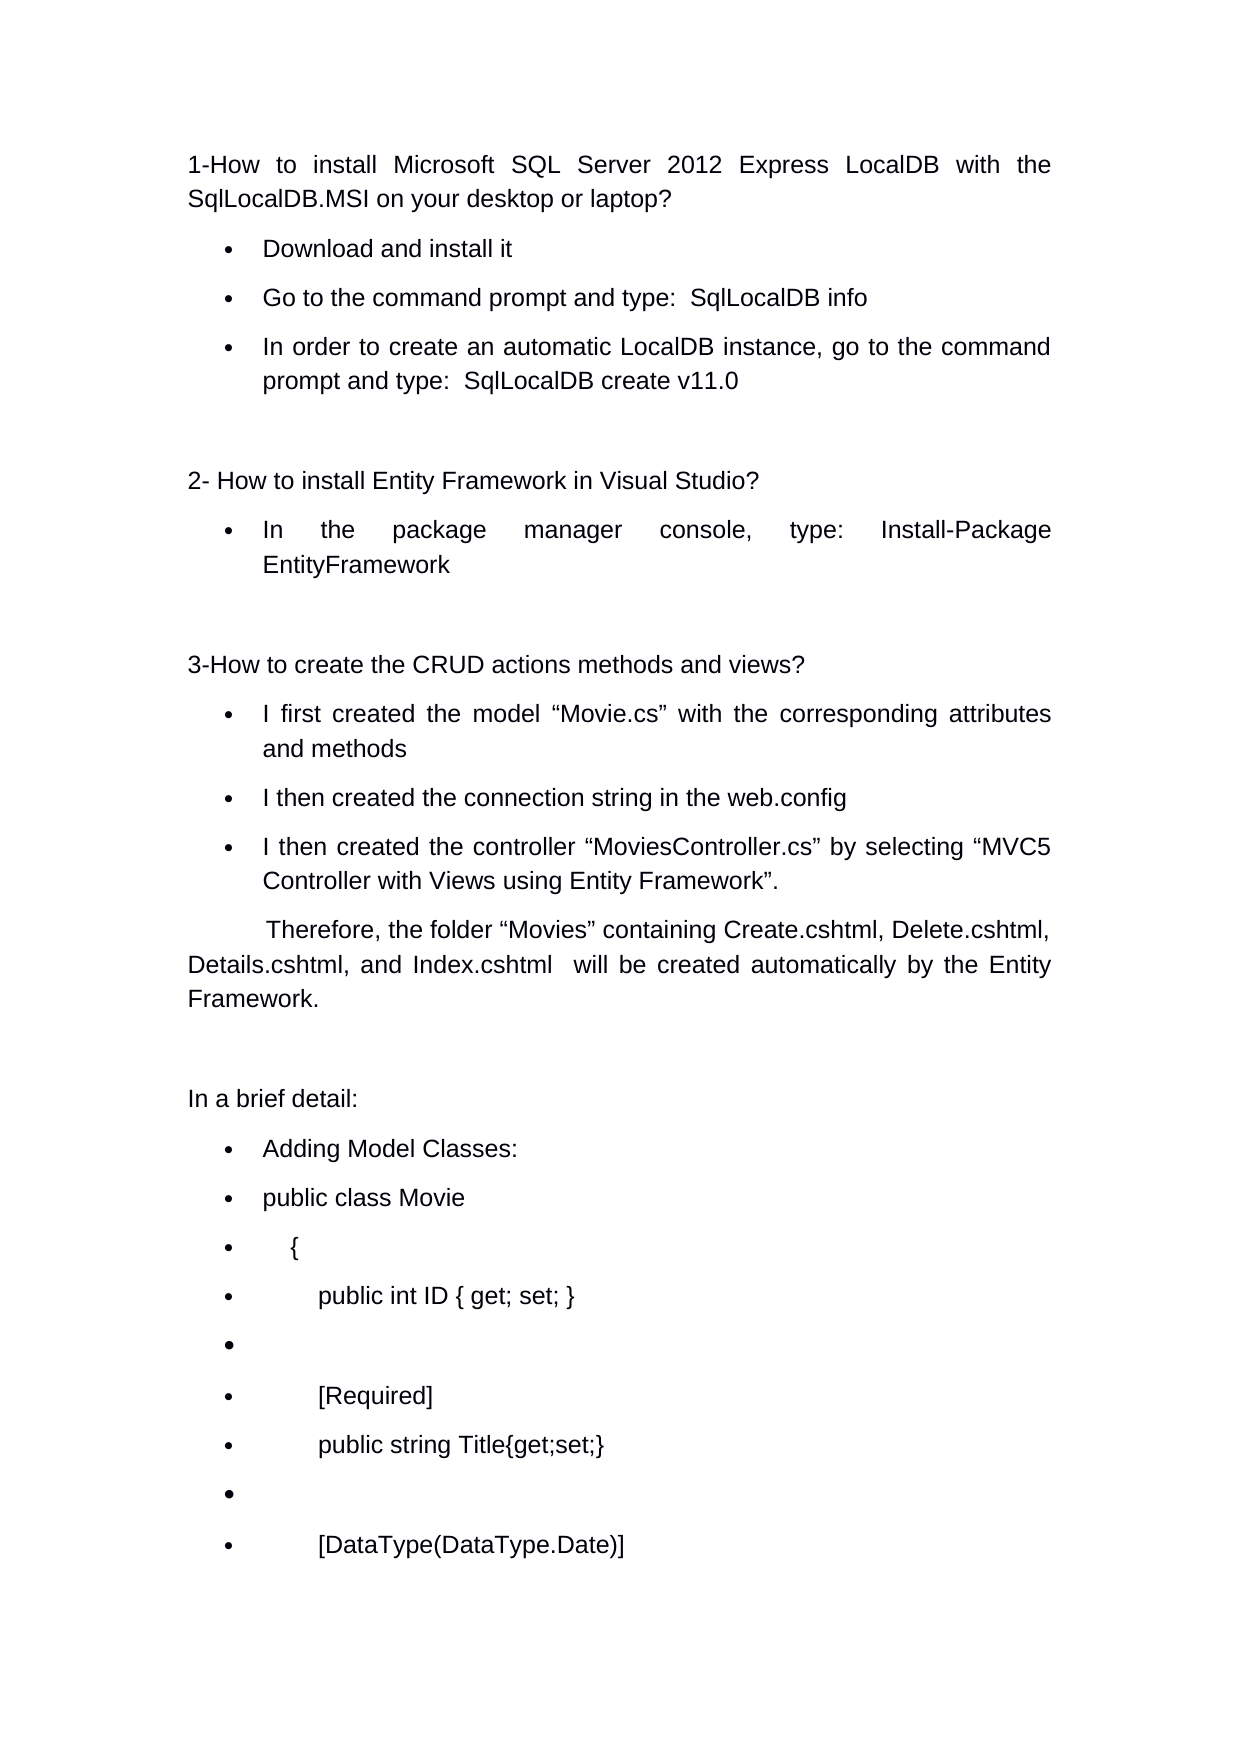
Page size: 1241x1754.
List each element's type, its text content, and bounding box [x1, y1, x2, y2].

text In a brief detail: [187, 1084, 1053, 1113]
list public class Movie [225, 1183, 1053, 1211]
list I first created the model “Movie.cs” with the corresponding attributes and methods [225, 699, 1053, 762]
list I then created the controller “MoviesController.cs” by selecting “MVC5 Controller with Views using Entity Framework”. [225, 832, 1053, 895]
list [DataType(DataType.Date)] [225, 1530, 1053, 1559]
list public int ID { get; set; } [225, 1281, 1053, 1309]
list Go to the command prompt and type: SqlLocalDB info [225, 283, 1053, 311]
list In order to create an automatic LocalDB instance, go to the command prompt and type: SqlLocalDB create v11.0 [225, 332, 1053, 395]
list Download and install it [225, 233, 1053, 262]
text 2- How to install Entity Framework in Visual Studio? [187, 466, 1053, 495]
list I then created the connection string in the web.config [225, 783, 1053, 811]
list public string Title{get;set;} [225, 1430, 1053, 1459]
list { [225, 1232, 1053, 1260]
text 3-How to create the CRUD actions methods and views? [187, 650, 1053, 679]
text Therefore, the folder “Movies” containing Create.cshtml, Delete.cshtml, Details.cshtml, and Index.cshtml will be created automatically by the Entity Framework. [187, 915, 1053, 1013]
list [Required] [225, 1381, 1053, 1410]
list Adding Model Classes: [225, 1133, 1053, 1162]
text 1-How to install Microsoft SQL Server 2012 Express LocalDB with the SqlLocalDB.MSI on your desktop or laptop? [187, 150, 1053, 213]
list In the package manager console, type: Install-Package EntityFramework [225, 515, 1053, 579]
